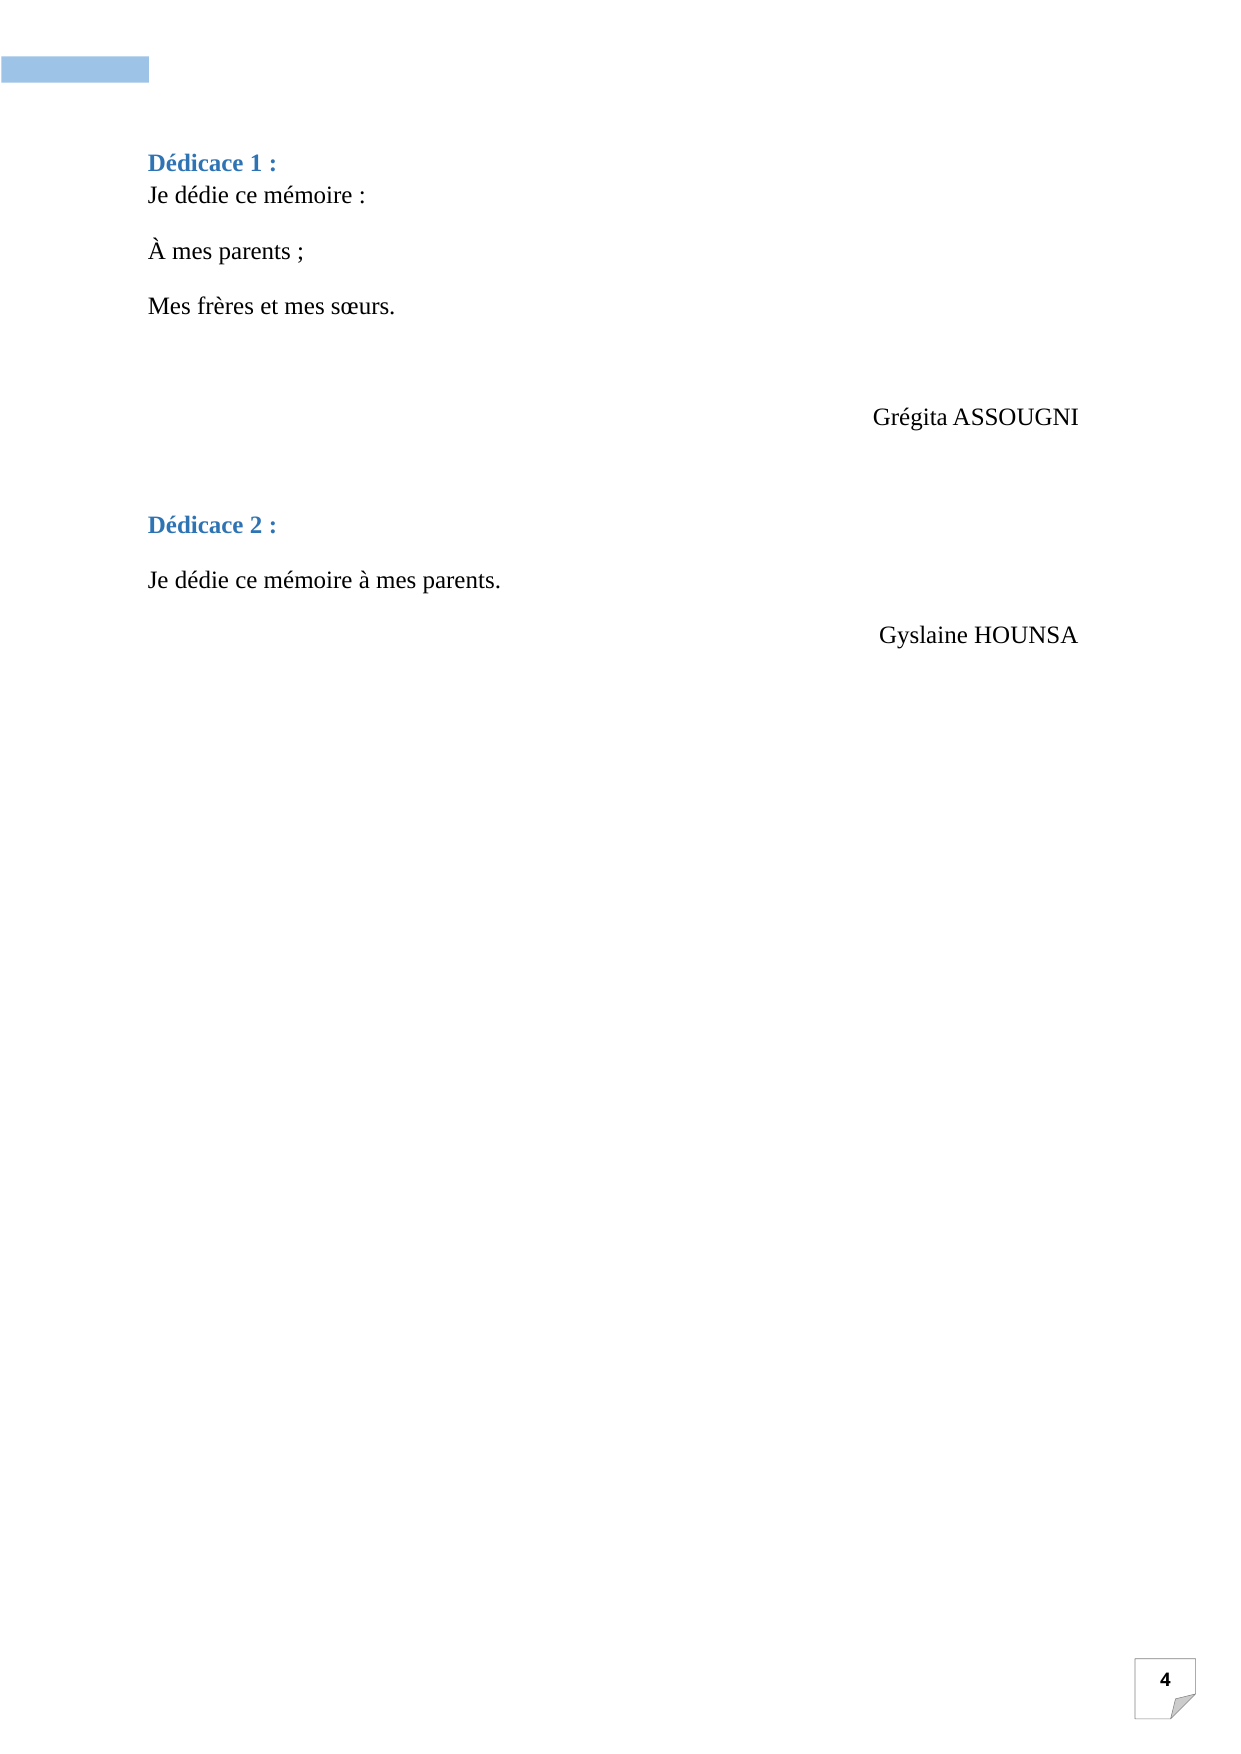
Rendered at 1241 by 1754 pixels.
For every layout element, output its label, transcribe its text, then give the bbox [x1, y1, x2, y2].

text Mes frères et mes sœurs. [148, 291, 1093, 320]
text Je dédie ce mémoire à mes parents. [148, 565, 1093, 594]
text À mes parents ; [148, 236, 1093, 264]
text Gyslaine HOUNSA [148, 621, 1093, 649]
subtitle Dédicace 1 : [148, 148, 1093, 176]
text Je dédie ce mémoire : [148, 181, 1093, 209]
text Grégita ASSOUGNI [148, 402, 1093, 431]
text Dédicace 2 : [148, 510, 1093, 539]
